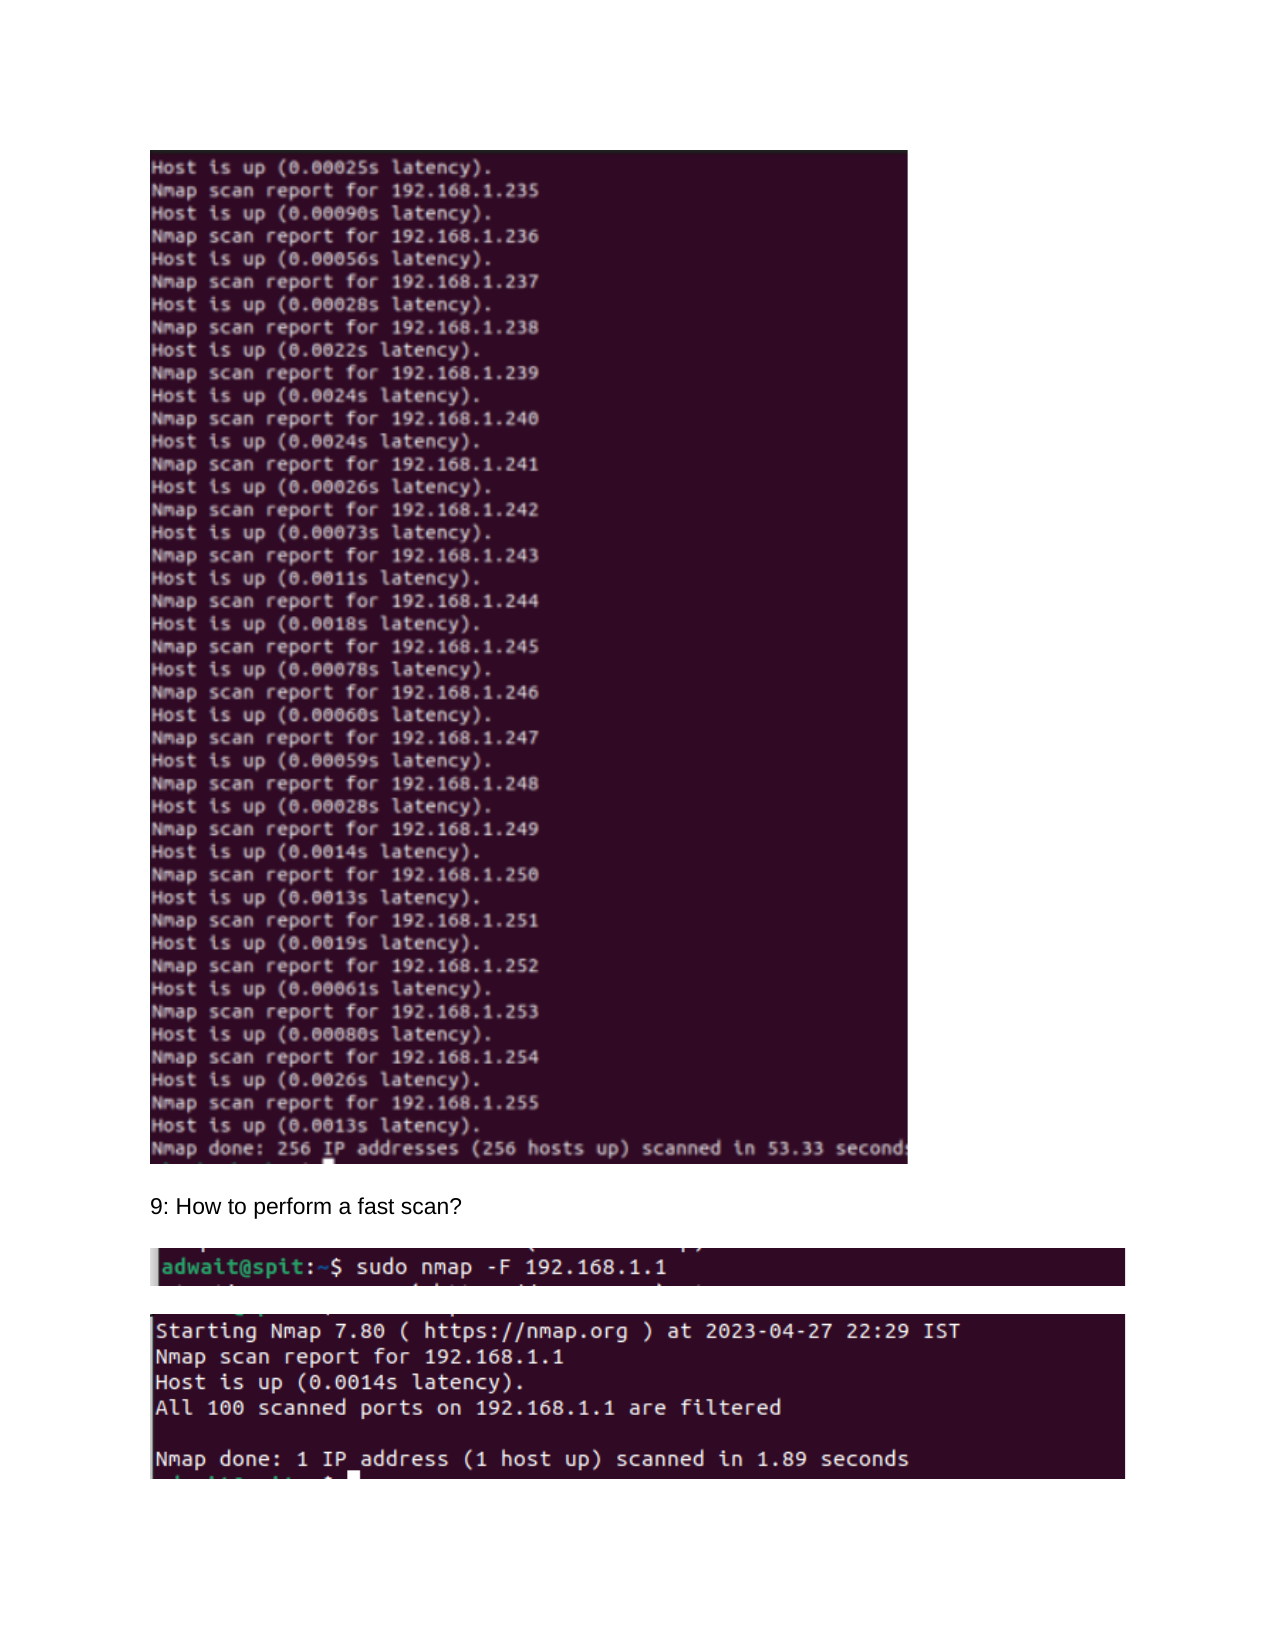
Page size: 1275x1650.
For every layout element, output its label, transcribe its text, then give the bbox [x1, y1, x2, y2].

text 9: How to perform a fast scan? [150, 1193, 1125, 1219]
picture [150, 1314, 1125, 1479]
picture [150, 1248, 1125, 1286]
picture [150, 150, 908, 1164]
